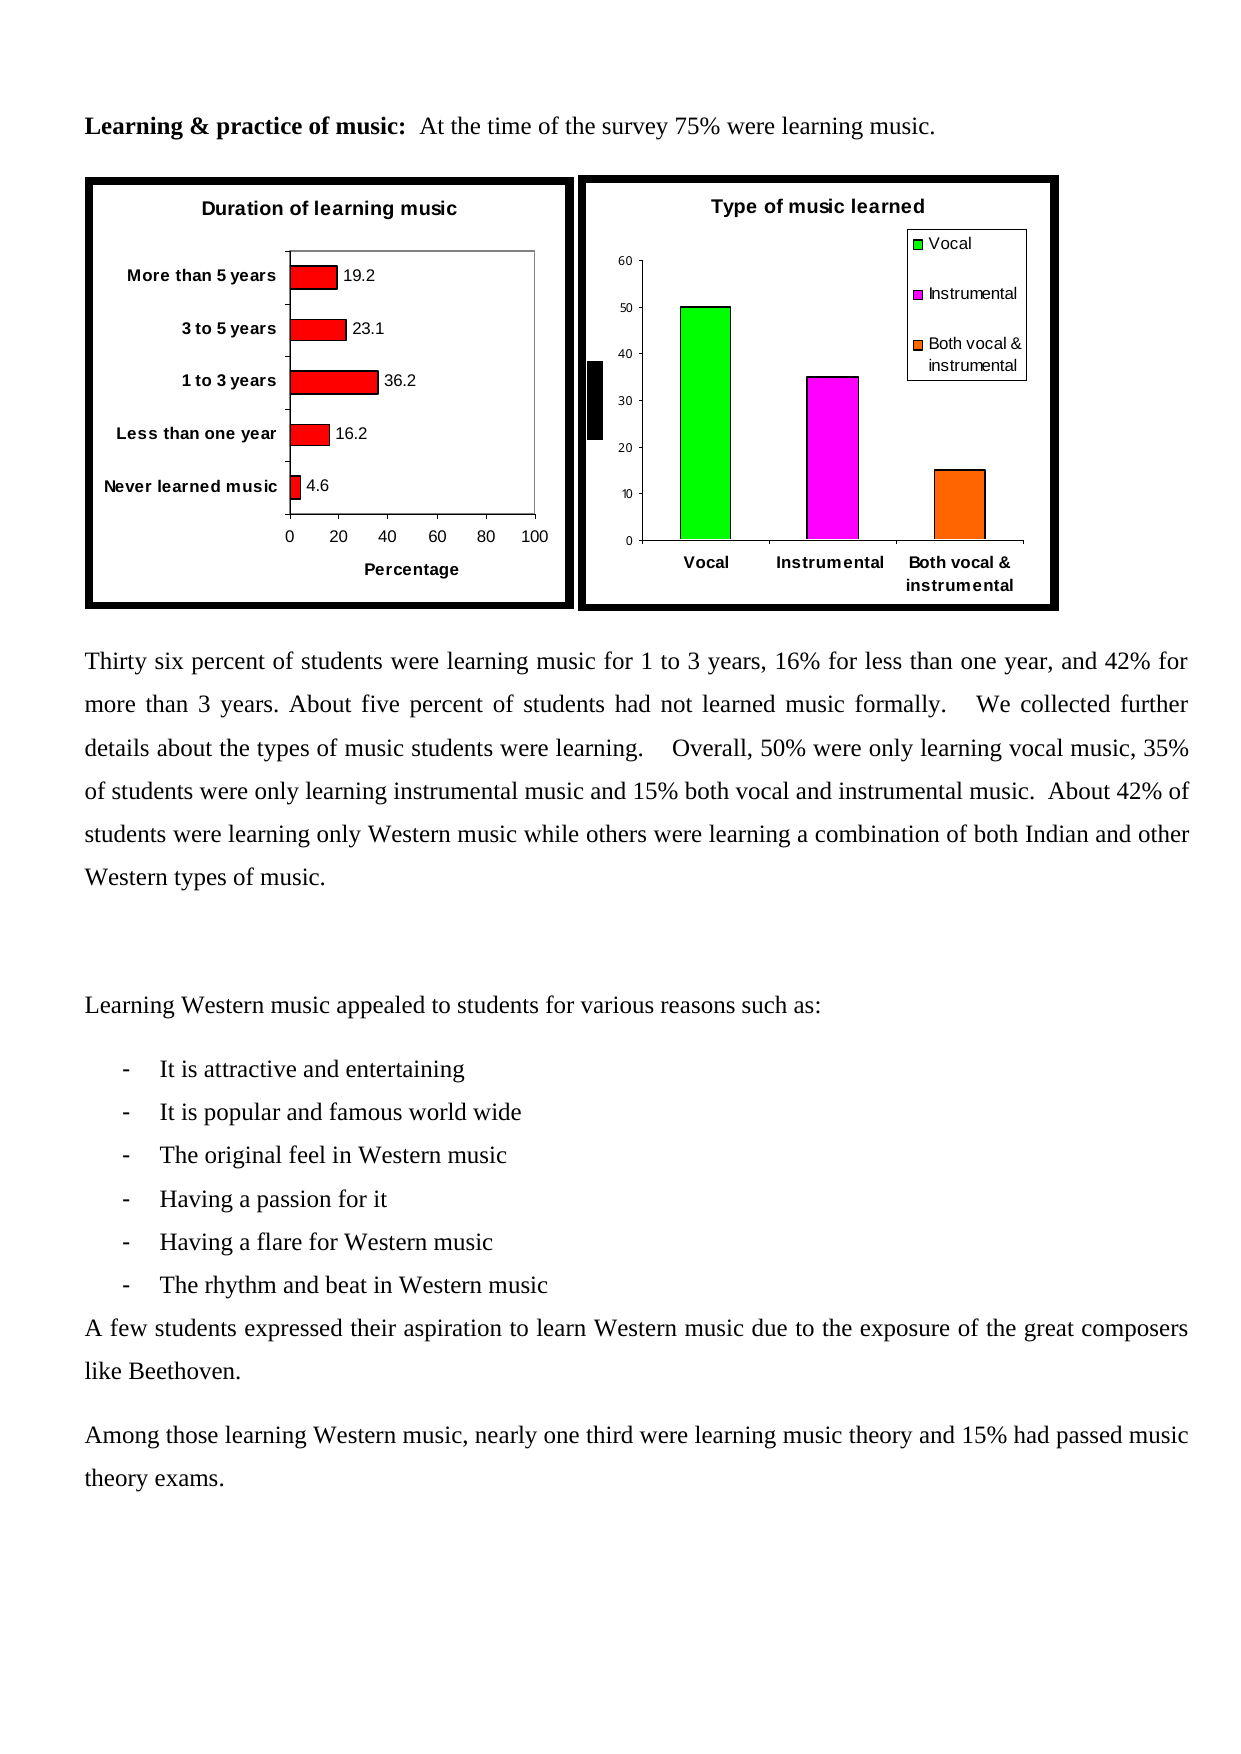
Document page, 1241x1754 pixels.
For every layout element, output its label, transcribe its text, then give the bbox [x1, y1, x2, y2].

list It is popular and famous world wide [122, 1097, 1191, 1126]
text Thirty six percent of students were learning music for 1 to 3 years, 16% for less than one year, and 42% for more than 3 years. About five percent of students had not learned music formally. We collected further details about the types of music students were learning. Overall, 50% were only learning vocal music, 35% of students were only learning instrumental music and 15% both vocal and instrumental music. About 42% of students were learning only Western music while others were learning a combination of both Indian and other Western types of music. [84, 646, 1191, 891]
list The original feel in Western music [122, 1140, 1191, 1169]
text Learning & practice of music: At the time of the survey 75% were learning music. [84, 111, 1191, 139]
text Among those learning Western music, nearly one third were learning music theory and 15% had passed music theory exams. [84, 1420, 1191, 1492]
list It is attractive and entertaining [122, 1054, 1191, 1083]
list Having a flare for Western music [122, 1227, 1191, 1256]
text A few students expressed their aspiration to learn Western music due to the exposure of the great composers like Beethoven. [84, 1313, 1191, 1385]
list The rhythm and beat in Western music [122, 1270, 1191, 1299]
list Having a passion for it [122, 1183, 1191, 1212]
text Learning Western music appealed to students for various reasons such as: [84, 990, 1191, 1019]
